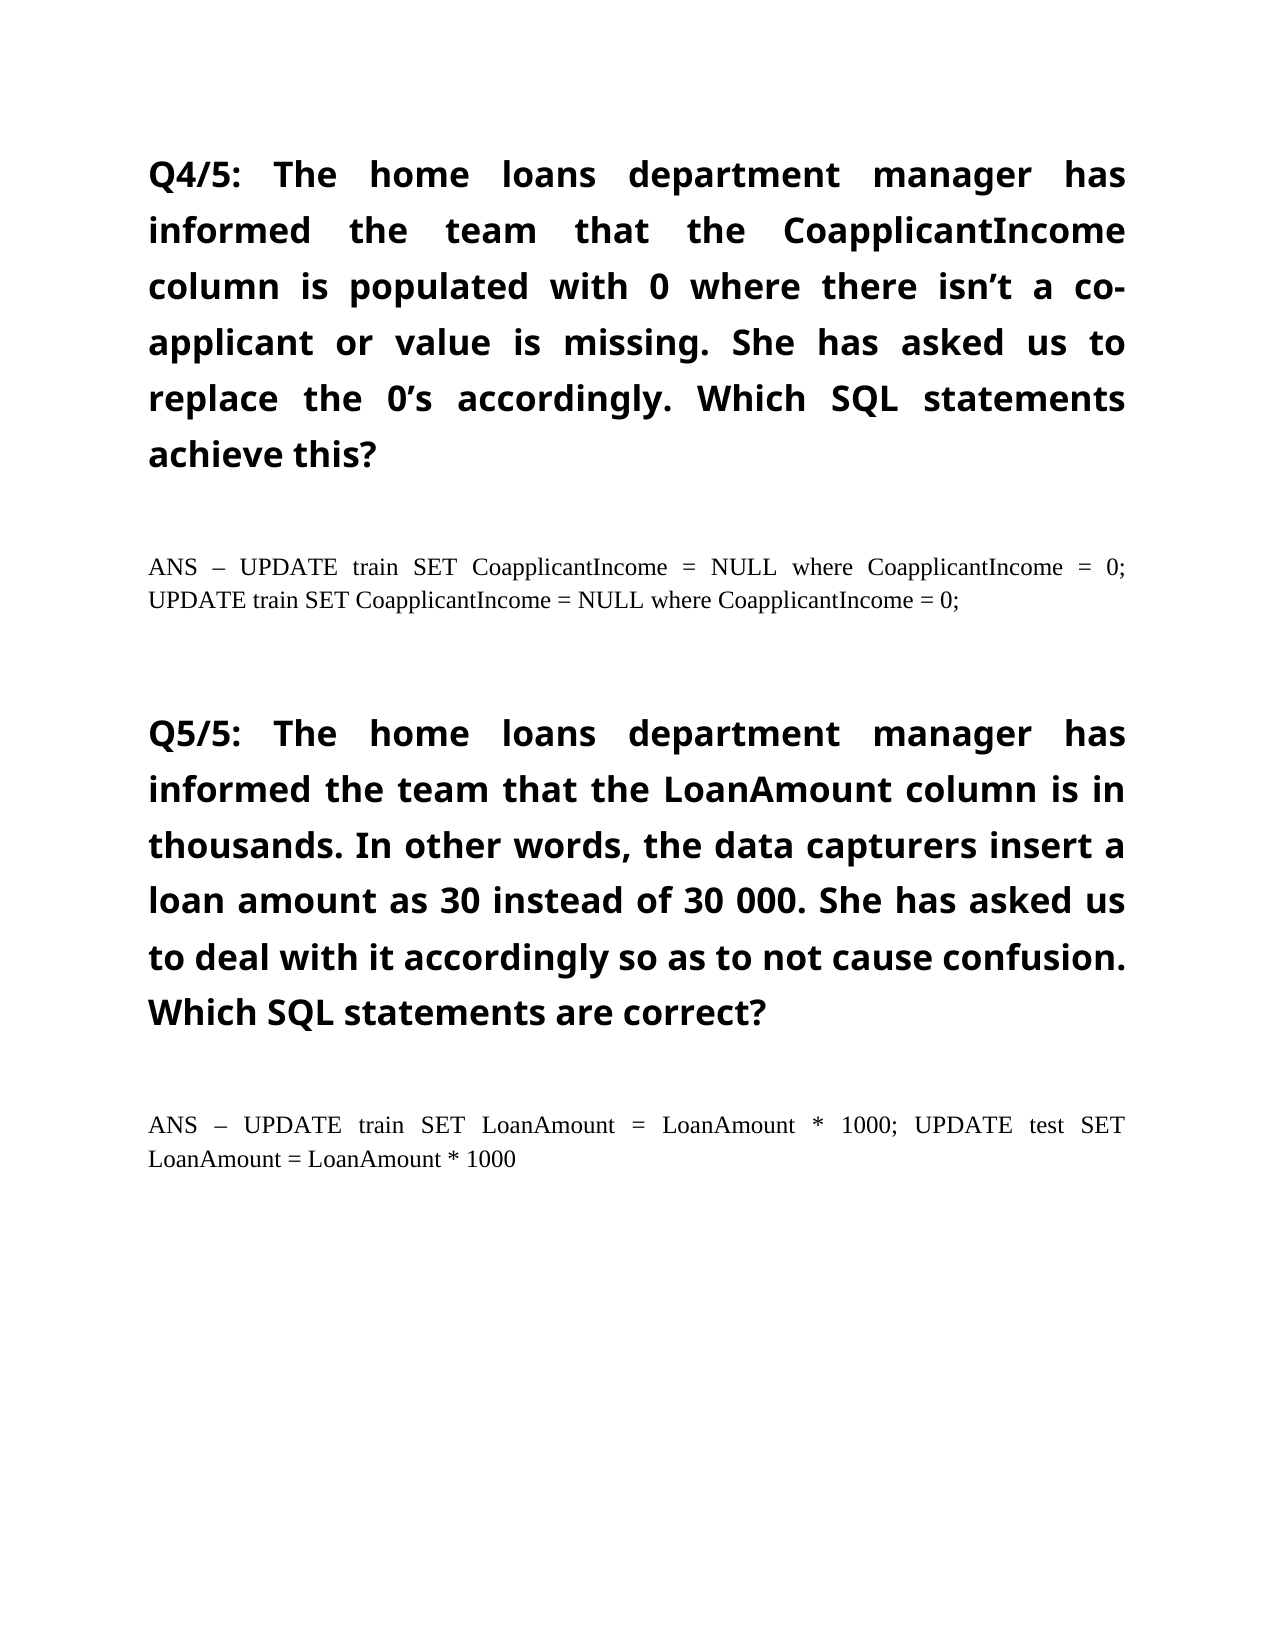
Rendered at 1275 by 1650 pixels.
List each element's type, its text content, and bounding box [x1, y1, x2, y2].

text Q5/5: The home loans department manager has informed the team that the LoanAmount column is in thousands. In other words, the data capturers insert a loan amount as 30 instead of 30 000. She has asked us to deal with it accordingly so as to not cause confusion. Which SQL statements are correct? [148, 708, 1127, 1036]
text Q4/5: The home loans department manager has informed the team that the CoapplicantIncome column is populated with 0 where there isn’t a co-applicant or value is missing. She has asked us to replace the 0’s accordingly. Which SQL statements achieve this? [148, 150, 1127, 478]
text ANS – UPDATE train SET CoapplicantIncome = NULL where CoapplicantIncome = 0; UPDATE train SET CoapplicantIncome = NULL where CoapplicantIncome = 0; [148, 552, 1127, 614]
text ANS – UPDATE train SET LoanAmount = LoanAmount * 1000; UPDATE test SET LoanAmount = LoanAmount * 1000 [148, 1111, 1127, 1173]
